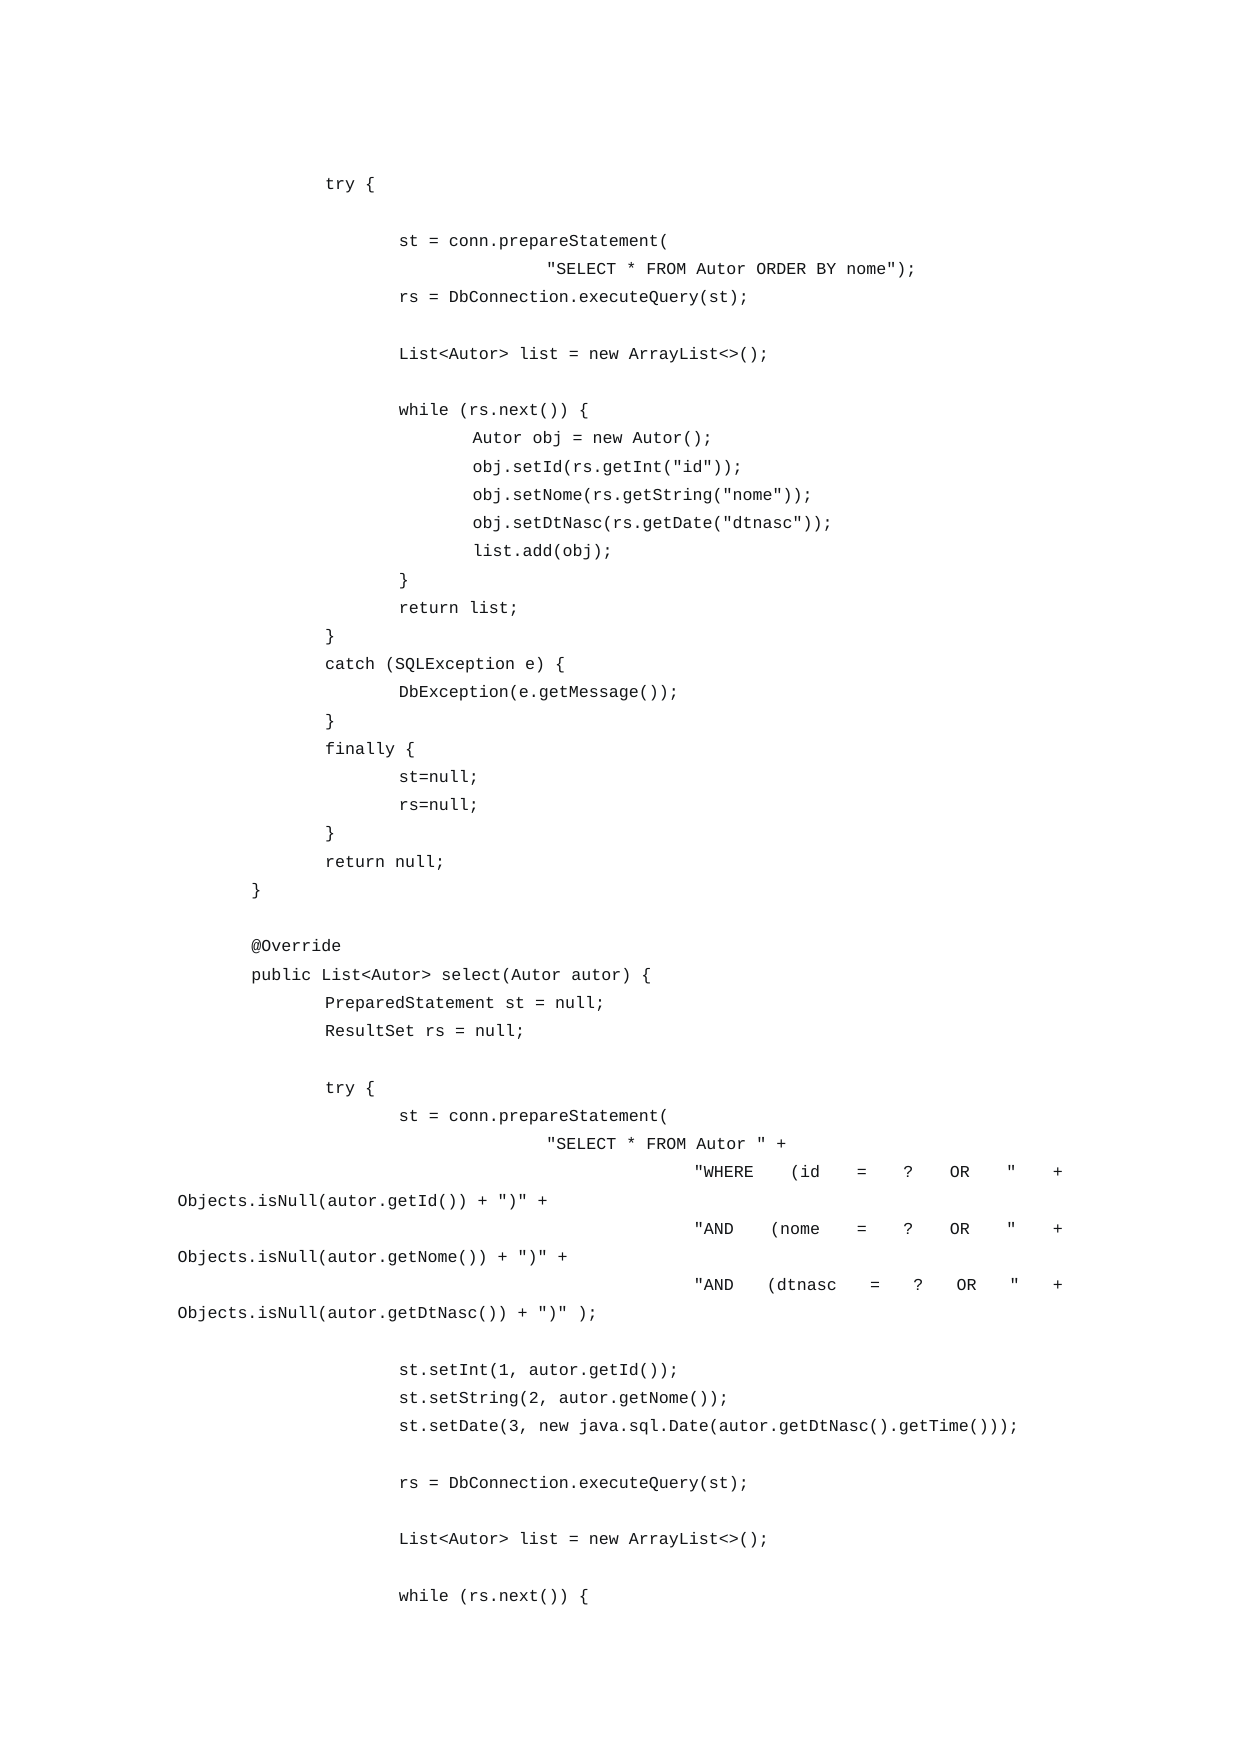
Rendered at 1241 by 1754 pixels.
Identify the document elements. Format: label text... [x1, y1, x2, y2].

text st = conn.prepareStatement( [177, 232, 1063, 251]
text "WHERE (id = ? OR " + Objects.isNull(autor.getId()) + ")" + [177, 1164, 1063, 1211]
text while (rs.next()) { [177, 402, 1063, 421]
text st.setInt(1, autor.getId()); [177, 1361, 1063, 1380]
text while (rs.next()) { [177, 1587, 1063, 1606]
text List<Autor> list = new ArrayList<>(); [177, 1531, 1063, 1550]
text st.setString(2, autor.getNome()); [177, 1390, 1063, 1408]
text obj.setId(rs.getInt("id")); [177, 458, 1063, 477]
text rs=null; [177, 797, 1063, 816]
text } [177, 882, 1063, 900]
text catch (SQLException e) { [177, 656, 1063, 674]
text "AND (nome = ? OR " + Objects.isNull(autor.getNome()) + ")" + [177, 1220, 1063, 1267]
text List<Autor> list = new ArrayList<>(); [177, 345, 1063, 364]
text } [177, 627, 1063, 646]
text return null; [177, 853, 1063, 872]
text st.setDate(3, new java.sql.Date(autor.getDtNasc().getTime())); [177, 1418, 1063, 1437]
text } [177, 571, 1063, 590]
text rs = DbConnection.executeQuery(st); [177, 1474, 1063, 1493]
text "SELECT * FROM Autor ORDER BY nome"); [177, 261, 1063, 279]
text try { [177, 1079, 1063, 1098]
text rs = DbConnection.executeQuery(st); [177, 289, 1063, 308]
text @Override [177, 938, 1063, 957]
text try { [177, 176, 1063, 195]
text list.add(obj); [177, 543, 1063, 562]
text return list; [177, 599, 1063, 618]
text obj.setNome(rs.getString("nome")); [177, 486, 1063, 505]
text } [177, 825, 1063, 844]
text "SELECT * FROM Autor " + [177, 1136, 1063, 1154]
text PreparedStatement st = null; [177, 994, 1063, 1013]
text public List<Autor> select(Autor autor) { [177, 966, 1063, 985]
text ResultSet rs = null; [177, 1023, 1063, 1042]
text obj.setDtNasc(rs.getDate("dtnasc")); [177, 514, 1063, 533]
text DbException(e.getMessage()); [177, 684, 1063, 703]
text finally { [177, 740, 1063, 759]
text Autor obj = new Autor(); [177, 430, 1063, 449]
text st = conn.prepareStatement( [177, 1107, 1063, 1126]
text } [177, 712, 1063, 731]
text st=null; [177, 769, 1063, 787]
text "AND (dtnasc = ? OR " + Objects.isNull(autor.getDtNasc()) + ")" ); [177, 1277, 1063, 1324]
